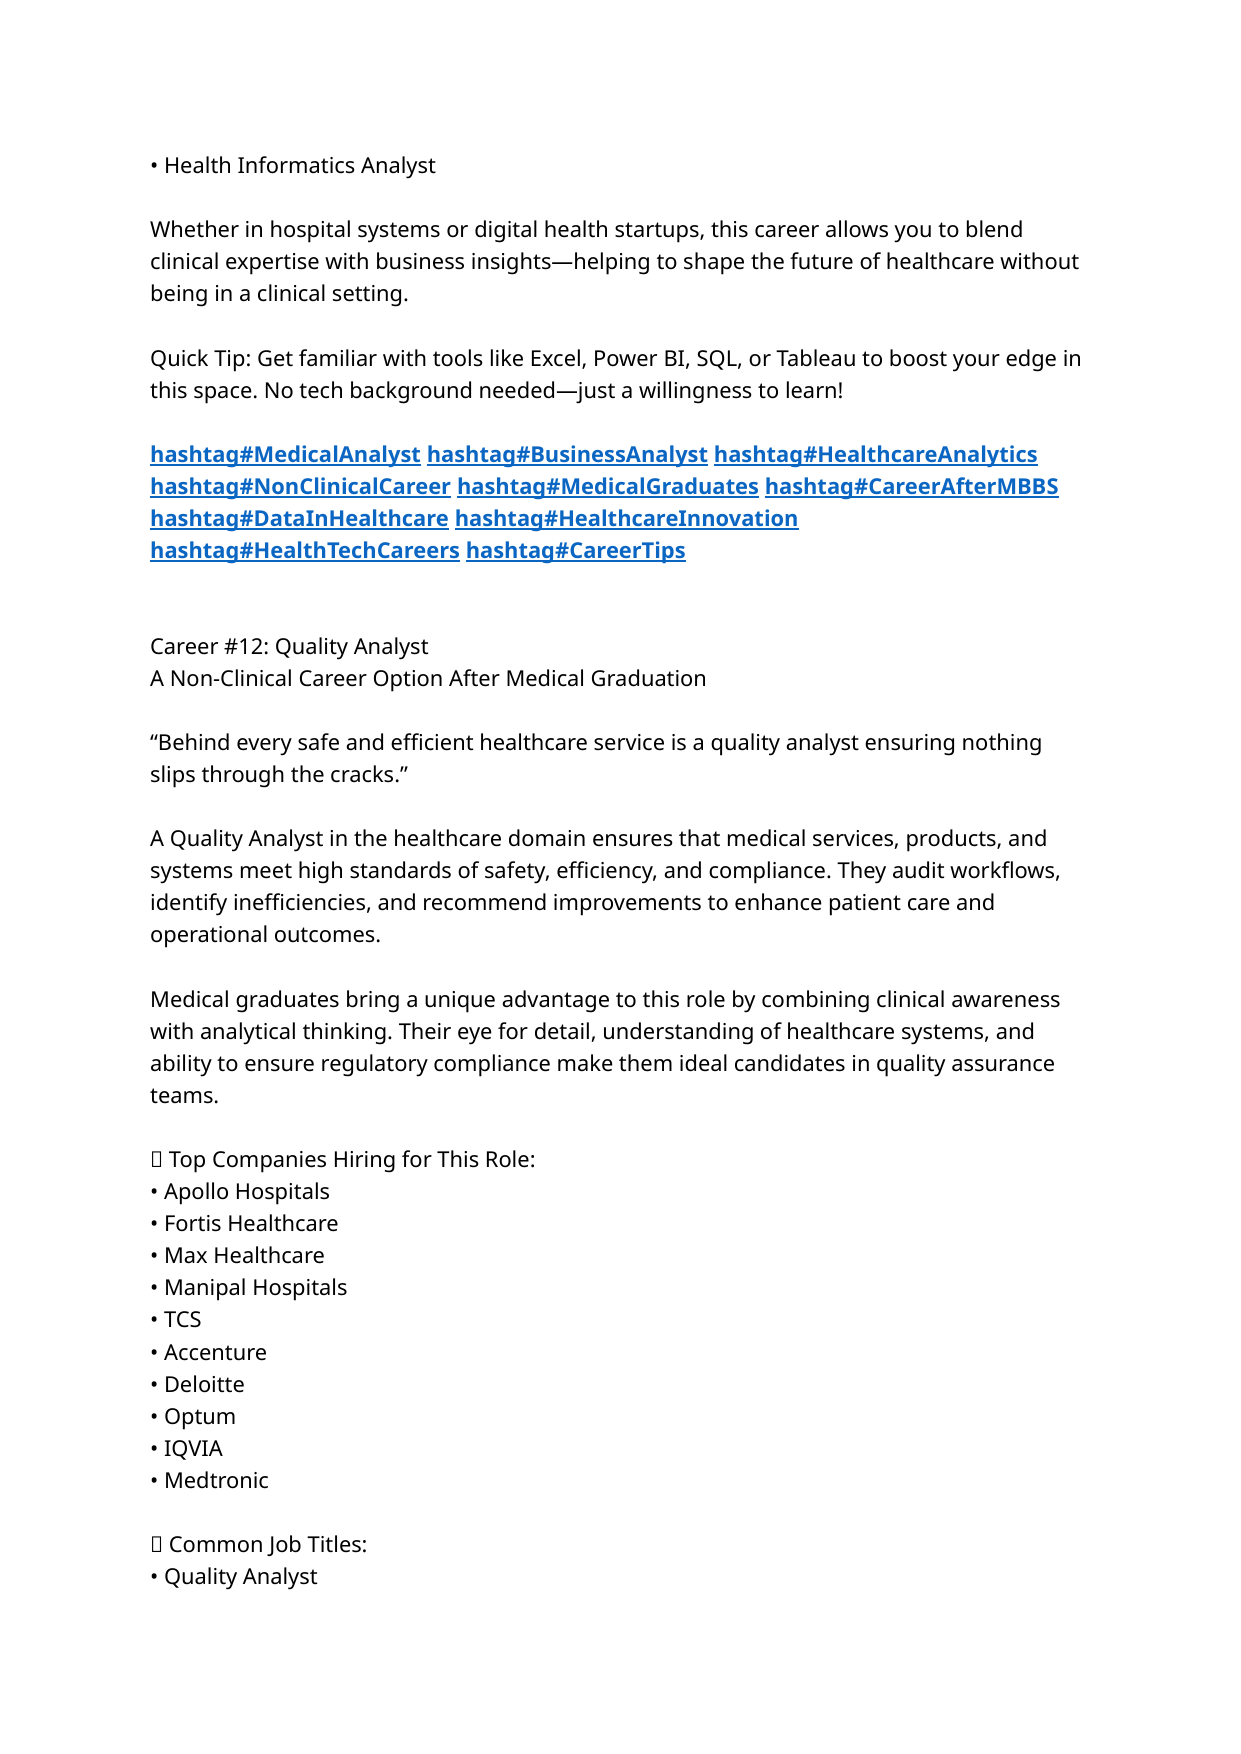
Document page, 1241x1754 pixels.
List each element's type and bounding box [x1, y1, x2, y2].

text [150, 631, 1090, 1591]
text [150, 150, 1090, 565]
